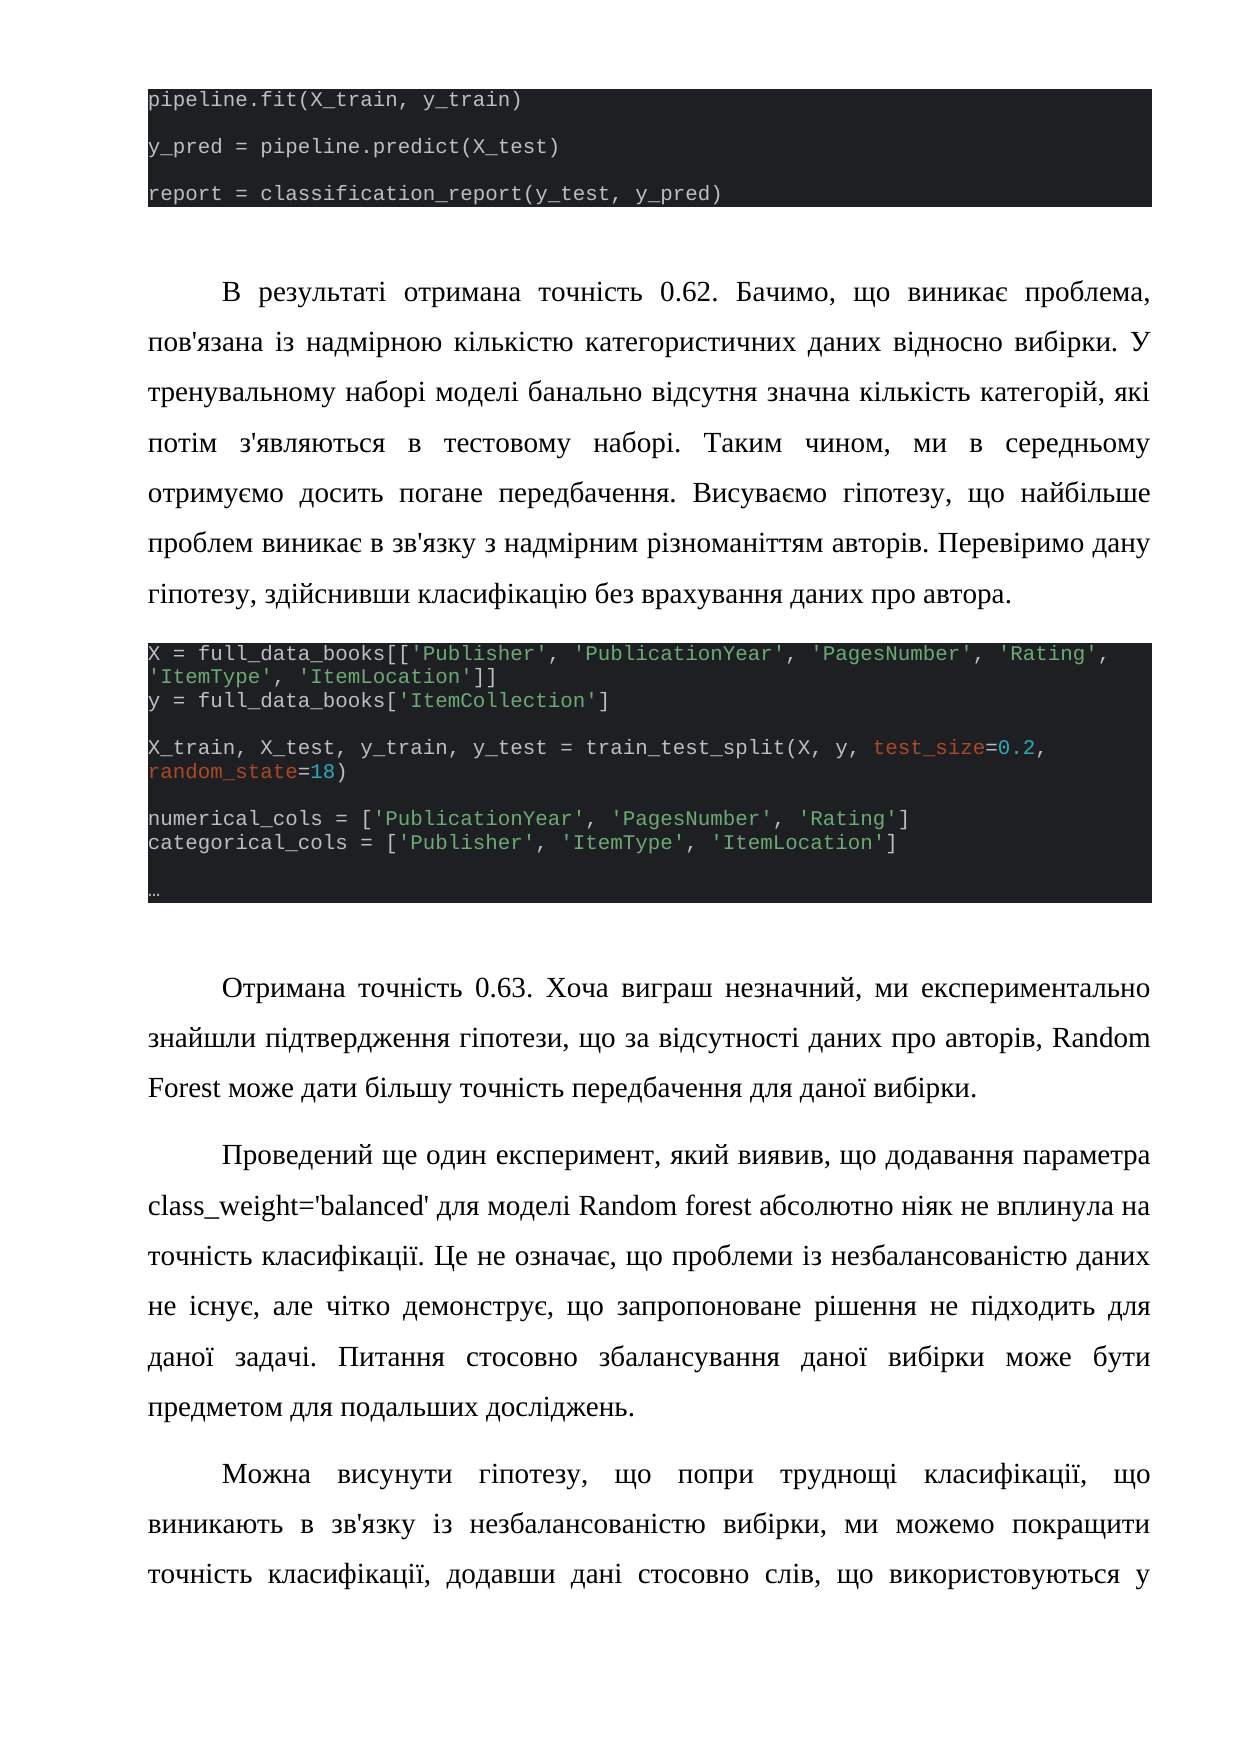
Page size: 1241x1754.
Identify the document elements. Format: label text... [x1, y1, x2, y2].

text report = classification_report(y_test, y_pred) [148, 183, 1152, 207]
text y_pred = pipeline.predict(X_test) [148, 136, 1152, 159]
text В результаті отримана точність 0.62. Бачимо, що виникає проблема, пов'язана із надмірною кількістю категористичних даних відносно вибірки. У тренувальному наборі моделі банально відсутня значна кількість категорій, які потім з'являються в тестовому наборі. Таким чином, ми в середньому отримуємо досить погане передбачення. Висуваємо гіпотезу, що найбільше проблем виникає в зв'язку з надмірним різноманіттям авторів. Перевіримо дану гіпотезу, здійснивши класифікацію без врахування даних про автора. [148, 274, 1152, 609]
text Отримана точність 0.63. Хоча виграш незначний, ми експериментально знайшли підтвердження гіпотези, що за відсутності даних про авторів, Random Forest може дати більшу точність передбачення для даної вибірки. [148, 970, 1152, 1104]
text … [148, 879, 1152, 903]
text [148, 1456, 1152, 1590]
text X = full_data_books[['Publisher', 'PublicationYear', 'PagesNumber', 'Rating', 'ItemType', 'ItemLocation']] y = full_data_books['ItemCollection'] X_train, X_test, y_train, y_test = train_test_split(X, y, test_size=0.2, random_state=18) numerical_cols = ['PublicationYear', 'PagesNumber', 'Rating'] categorical_cols = ['Publisher', 'ItemType', 'ItemLocation'] [148, 643, 1152, 856]
text pipeline.fit(X_train, y_train) [148, 89, 1152, 112]
text Проведений ще один експеримент, який виявив, що додавання параметра class_weight='balanced' для моделі Random forest абсолютно ніяк не вплинула на точність класифікації. Це не означає, що проблеми із незбалансованістю даних не існує, але чітко демонструє, що запропоноване рішення не підходить для даної задачі. Питання стосовно збалансування даної вибірки може бути предметом для подальших досліджень. [148, 1137, 1152, 1422]
